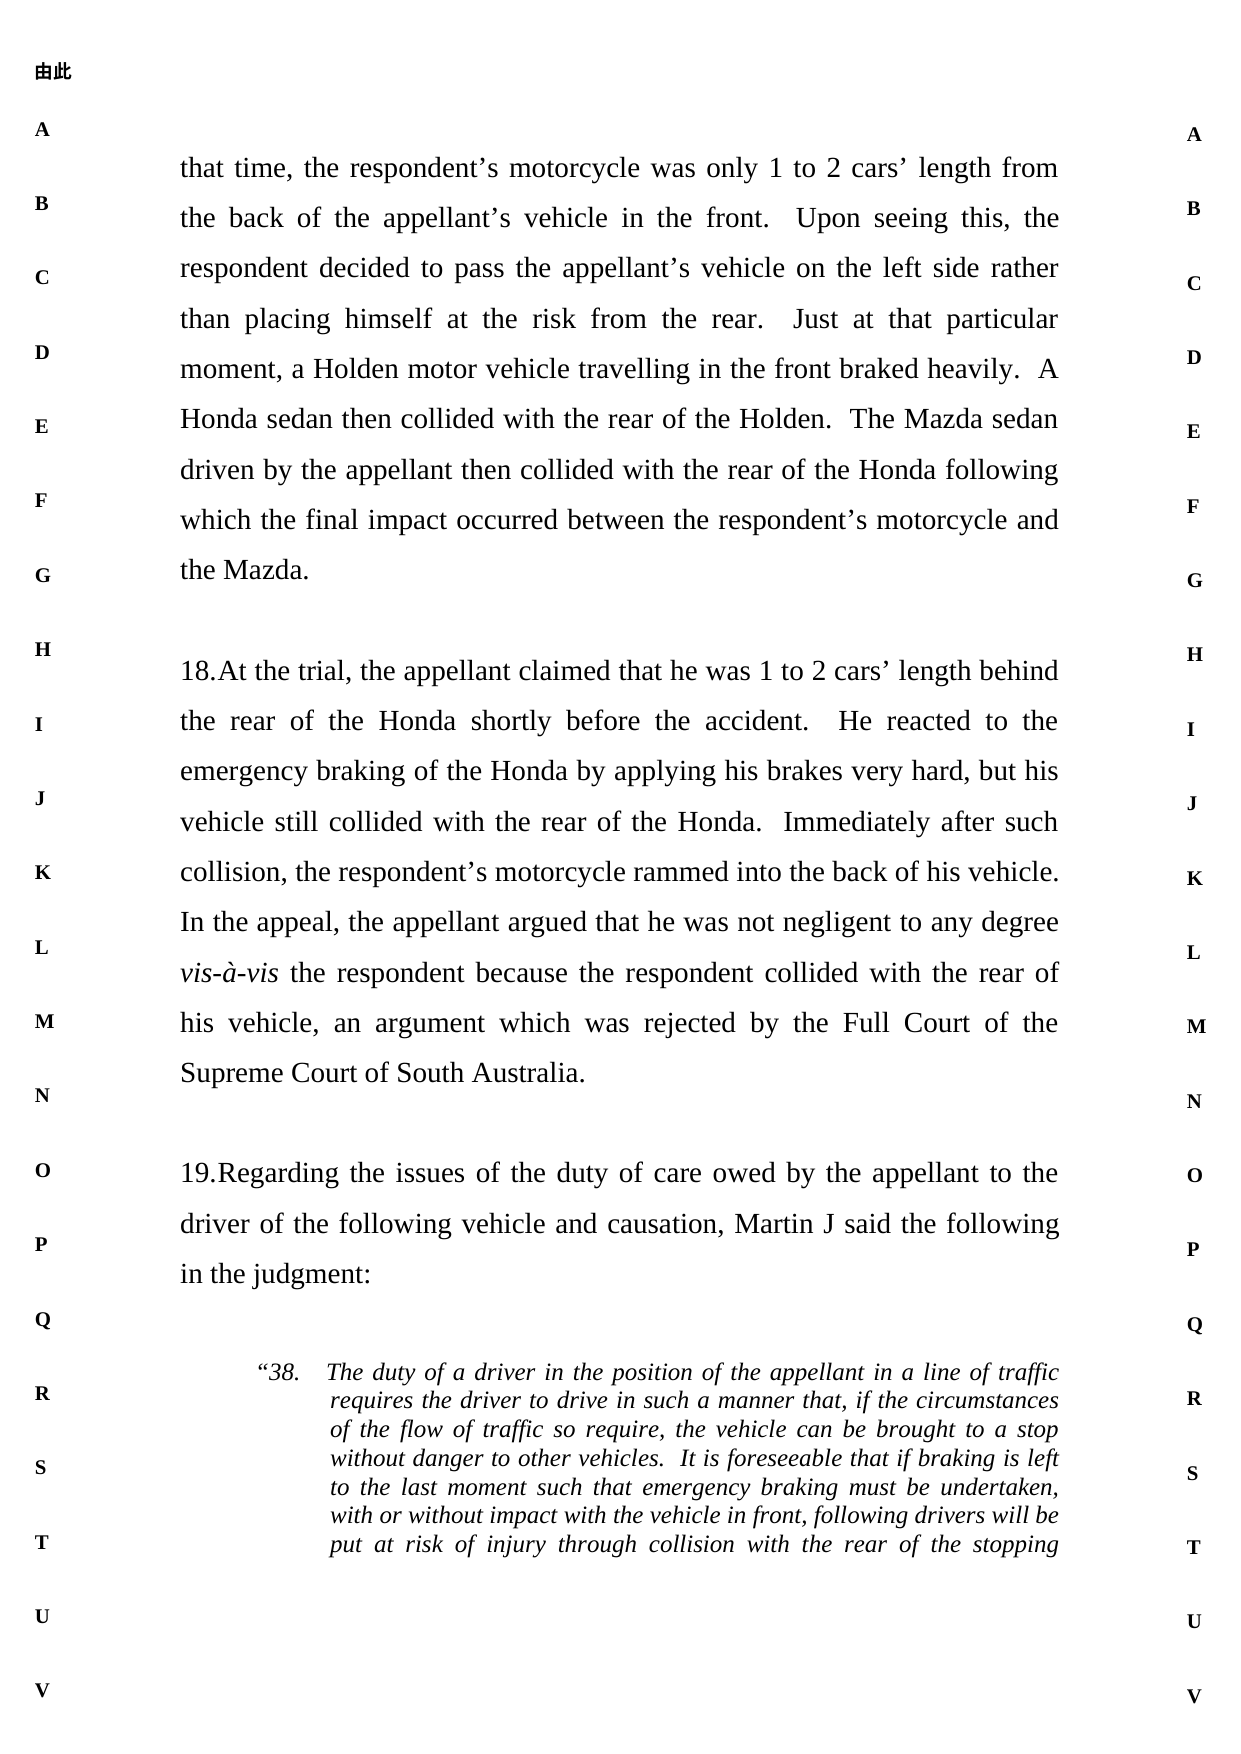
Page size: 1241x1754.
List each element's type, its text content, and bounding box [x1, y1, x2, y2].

text At the trial, the appellant claimed that he was 1 to 2 cars’ length behind the rear of the Honda shortly before the accident. He reacted to the emergency braking of the Honda by applying his brakes very hard, but his vehicle still collided with the rear of the Honda. Immediately after such collision, the respondent’s motorcycle rammed into the back of his vehicle. In the appeal, the appellant argued that he was not negligent to any degree vis-à-vis the respondent because the respondent collided with the rear of his vehicle, an argument which was rejected by the Full Court of the Supreme Court of South Australia. [180, 653, 1060, 1089]
text Regarding the issues of the duty of care owed by the appellant to the driver of the following vehicle and causation, Martin J said the following in the judgment: [180, 1156, 1060, 1290]
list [255, 1357, 1060, 1558]
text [180, 150, 1060, 586]
